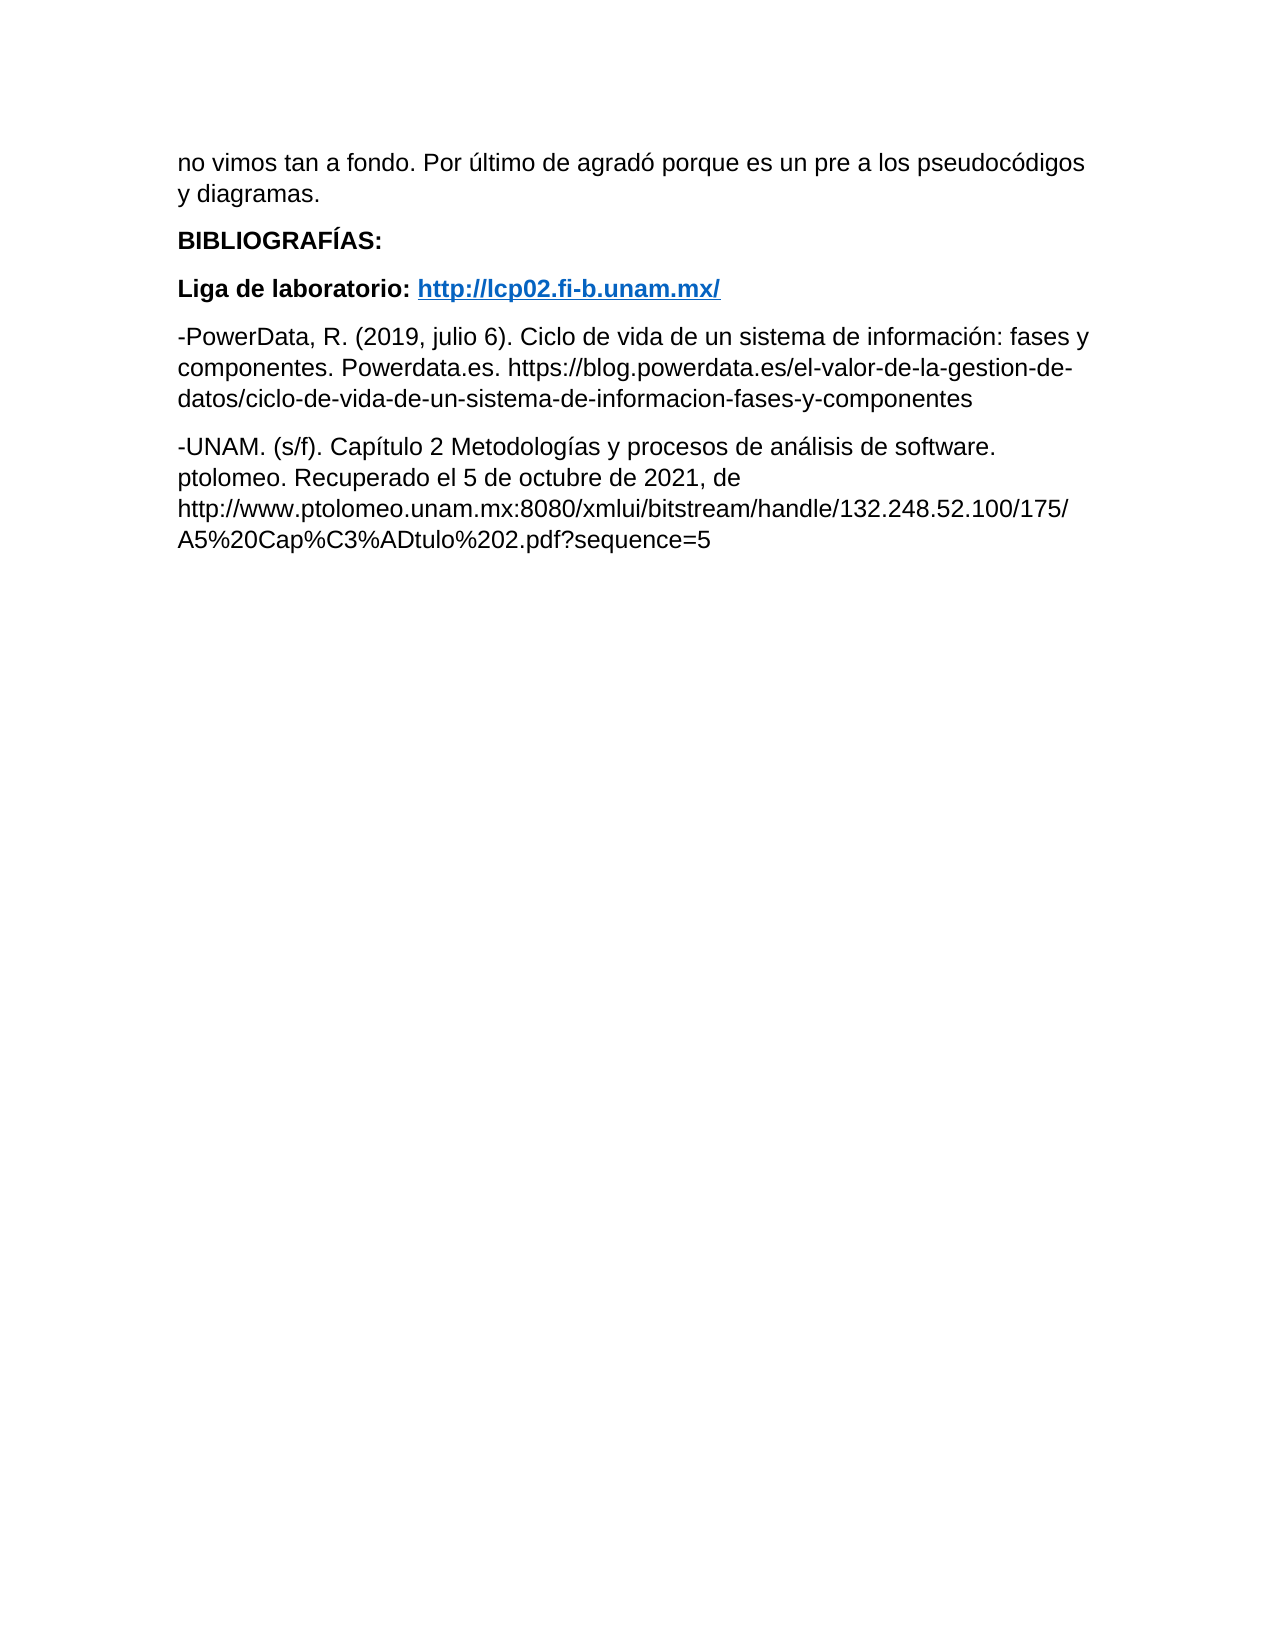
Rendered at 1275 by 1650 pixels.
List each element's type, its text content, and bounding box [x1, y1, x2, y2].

text BIBLIOGRAFÍAS: [177, 226, 1098, 255]
text -UNAM. (s/f). Capítulo 2 Metodologías y procesos de análisis de software. ptolomeo. Recuperado el 5 de octubre de 2021, de http://www.ptolomeo.unam.mx:8080/xmlui/bitstream/handle/132.248.52.100/175/A5%20Cap%C3%ADtulo%202.pdf?sequence=5 [177, 432, 1098, 553]
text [177, 148, 1098, 207]
text Liga de laboratorio: http://lcp02.fi-b.unam.mx/ [177, 274, 1098, 303]
text -PowerData, R. (2019, julio 6). Ciclo de vida de un sistema de información: fases y componentes. Powerdata.es. https://blog.powerdata.es/el-valor-de-la-gestion-de-datos/ciclo-de-vida-de-un-sistema-de-informacion-fases-y-componentes [177, 322, 1098, 413]
